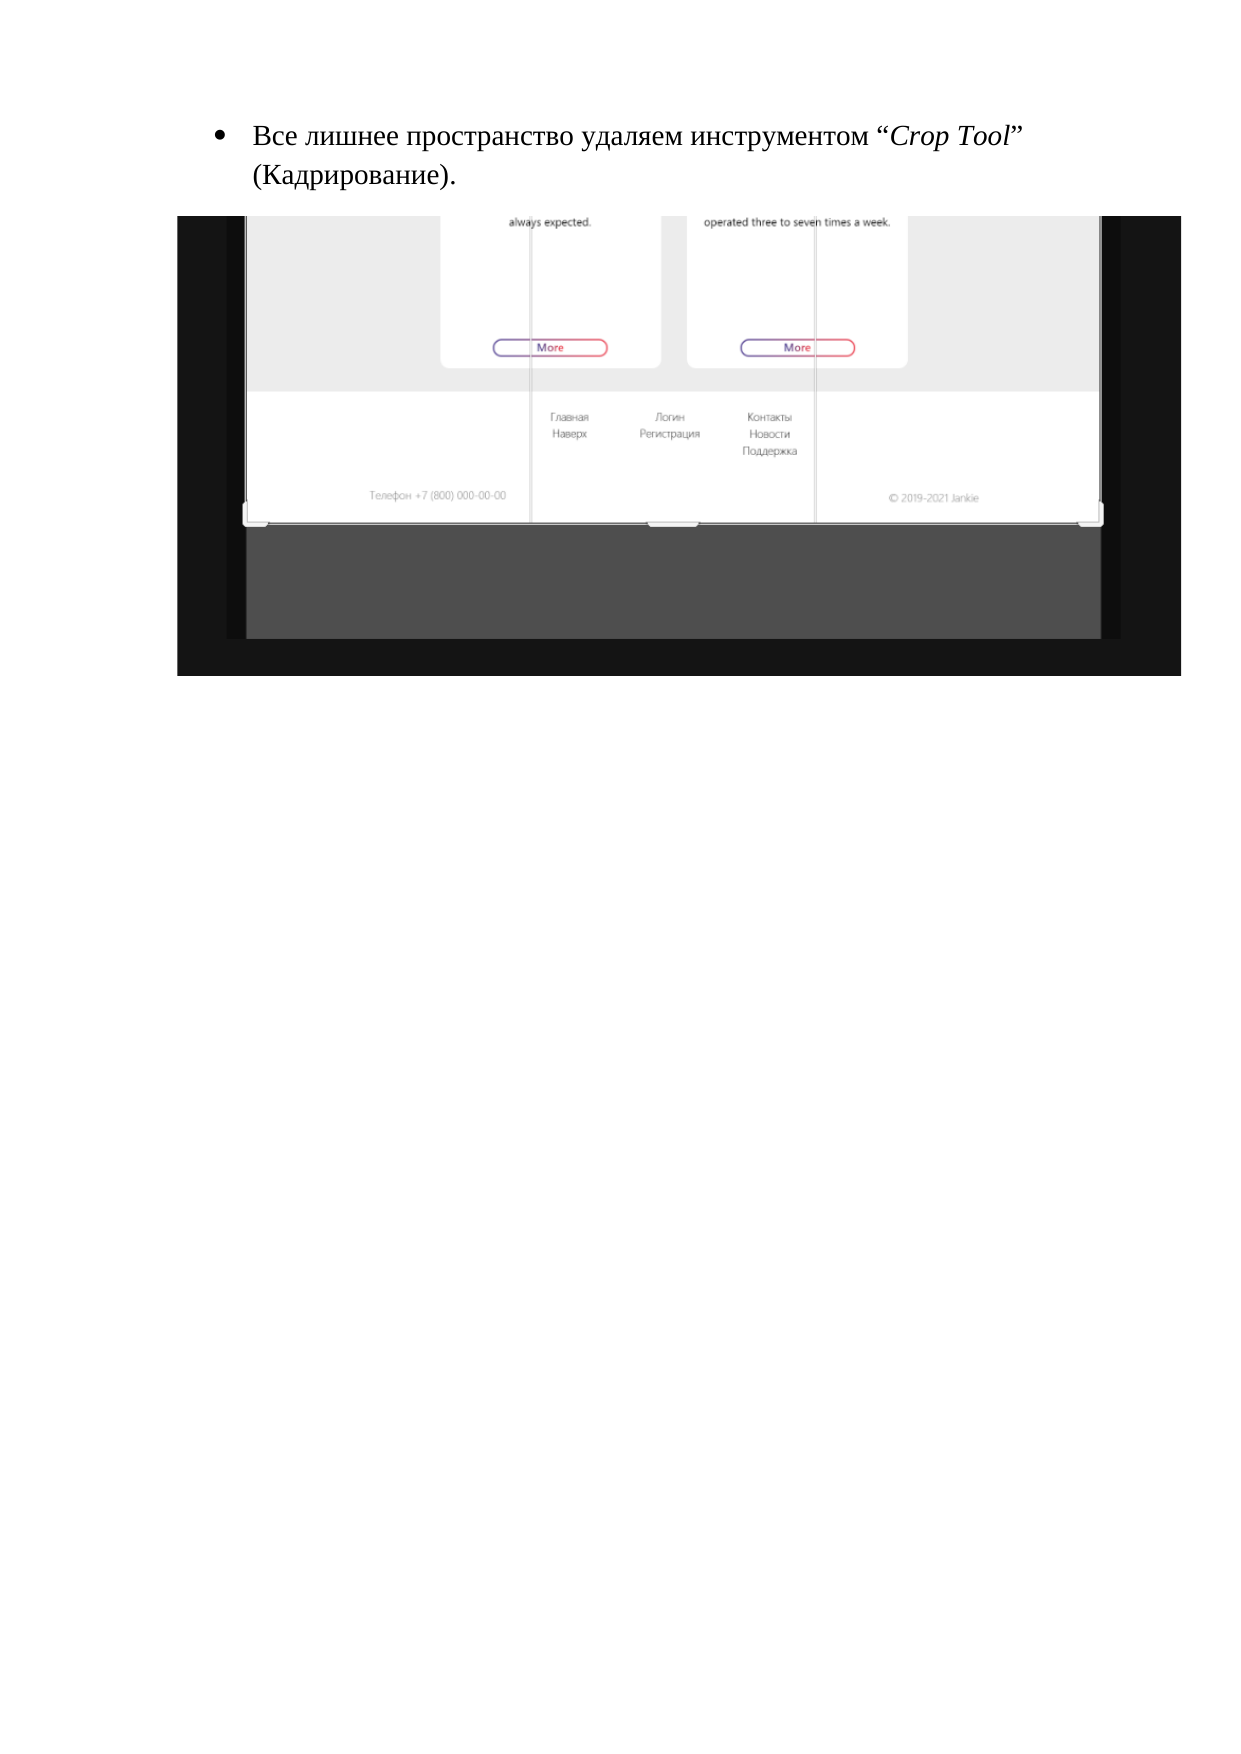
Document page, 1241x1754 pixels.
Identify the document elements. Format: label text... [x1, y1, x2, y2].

picture [177, 216, 1182, 676]
list Все лишнее пространство удаляем инструментом “Crop Tool” (Кадрирование). [215, 118, 1152, 190]
